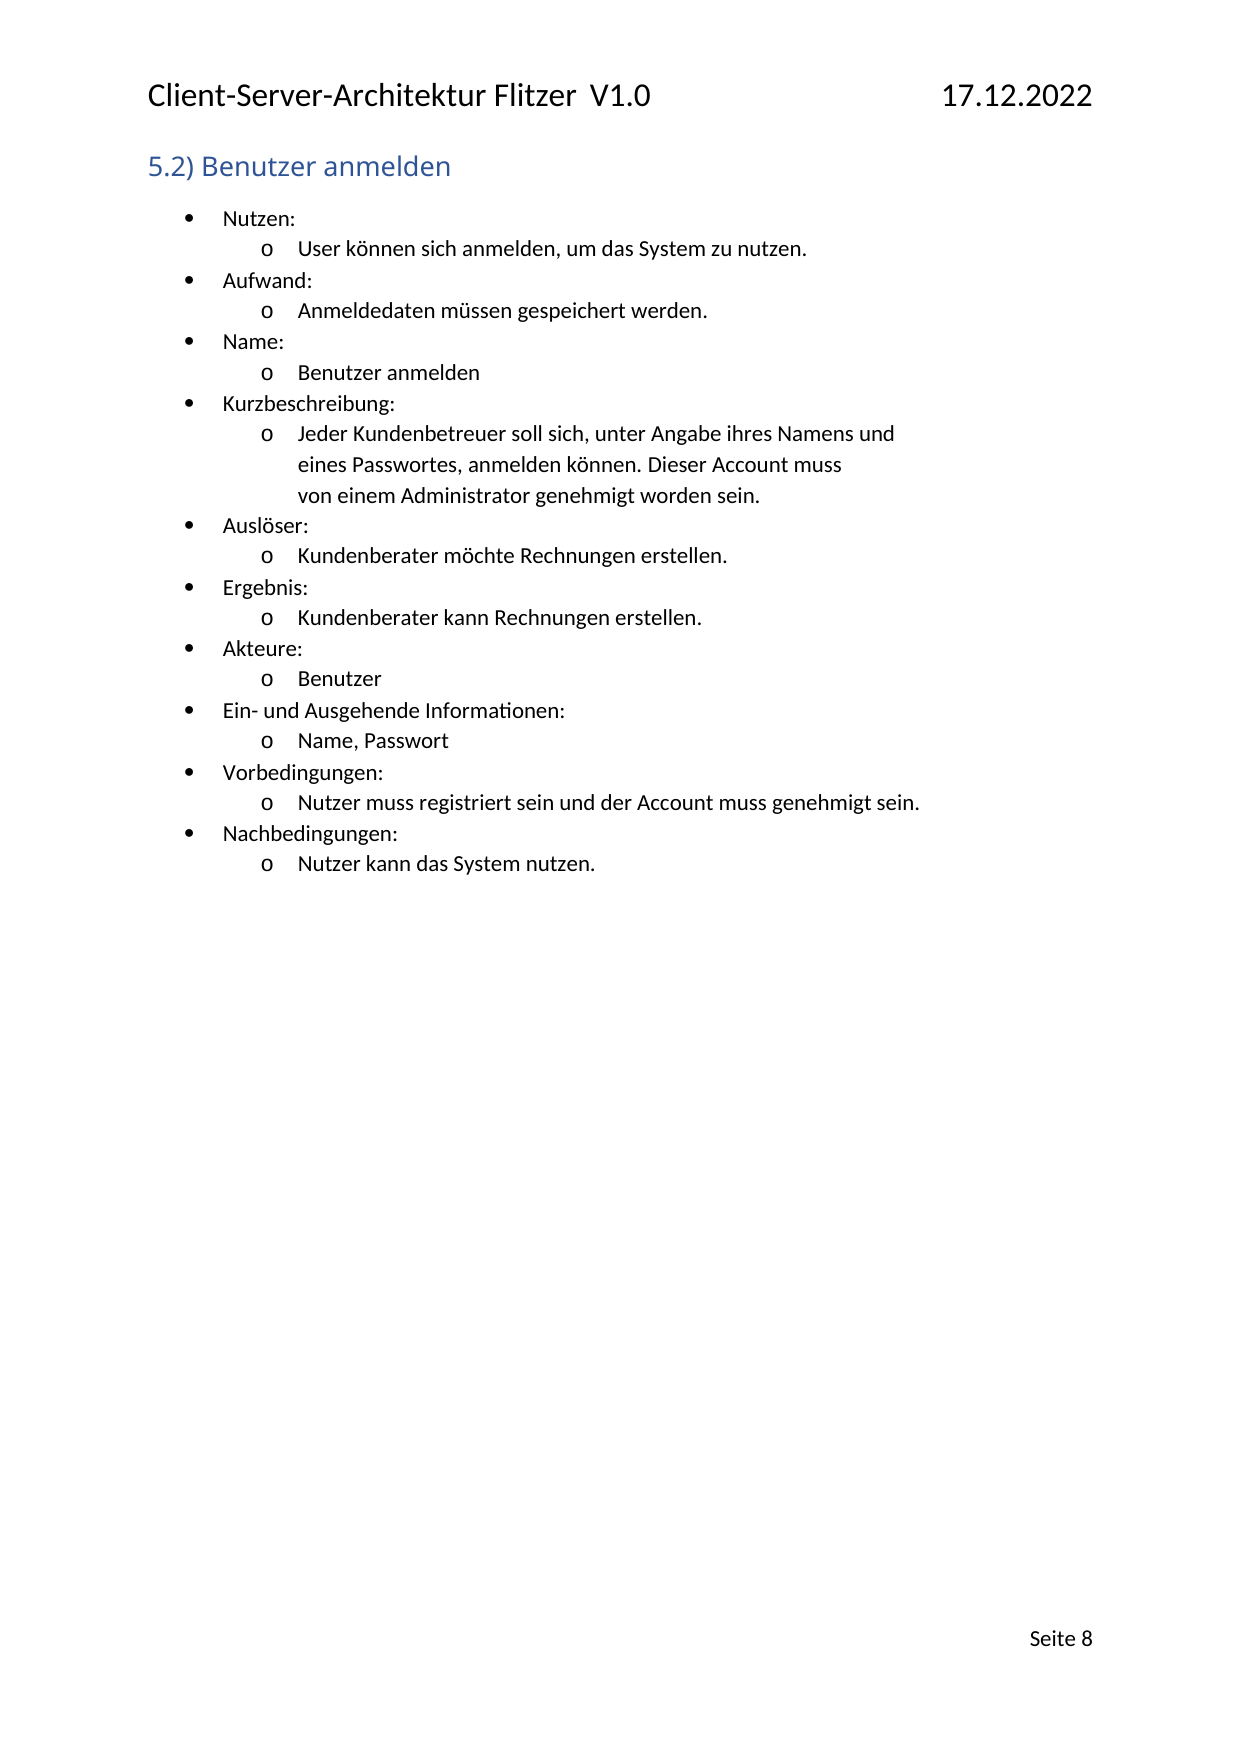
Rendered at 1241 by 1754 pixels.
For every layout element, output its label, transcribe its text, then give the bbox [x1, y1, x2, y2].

list Nutzen: [185, 204, 1093, 232]
text 5.2) Benutzer anmelden [148, 148, 1093, 184]
list Jeder Kundenbetreuer soll sich, unter Angabe ihres Namens und eines Passwortes, anmelden können. Dieser Account muss von einem Administrator genehmigt worden sein. [260, 419, 1093, 509]
list User können sich anmelden, um das System zu nutzen. [260, 234, 1093, 263]
list Benutzer anmelden [260, 358, 1093, 387]
list Name: [185, 327, 1093, 355]
list Akteure: [185, 634, 1093, 662]
list Ein- und Ausgehende Informationen: [185, 696, 1093, 724]
list Aufwand: [185, 266, 1093, 294]
list Nutzer muss registriert sein und der Account muss genehmigt sein. [260, 788, 1093, 817]
list Vorbedingungen: [185, 758, 1093, 786]
list Kundenberater möchte Rechnungen erstellen. [260, 541, 1093, 570]
list Ergebnis: [185, 573, 1093, 601]
list Nachbedingungen: [185, 819, 1093, 847]
list Nutzer kann das System nutzen. [260, 849, 1093, 879]
list Benutzer [260, 664, 1093, 694]
list Auslöser: [185, 511, 1093, 539]
list Name, Passwort [260, 726, 1093, 755]
list Kurzbeschreibung: [185, 389, 1093, 417]
list Kundenberater kann Rechnungen erstellen. [260, 603, 1093, 632]
list Anmeldedaten müssen gespeichert werden. [260, 296, 1093, 325]
